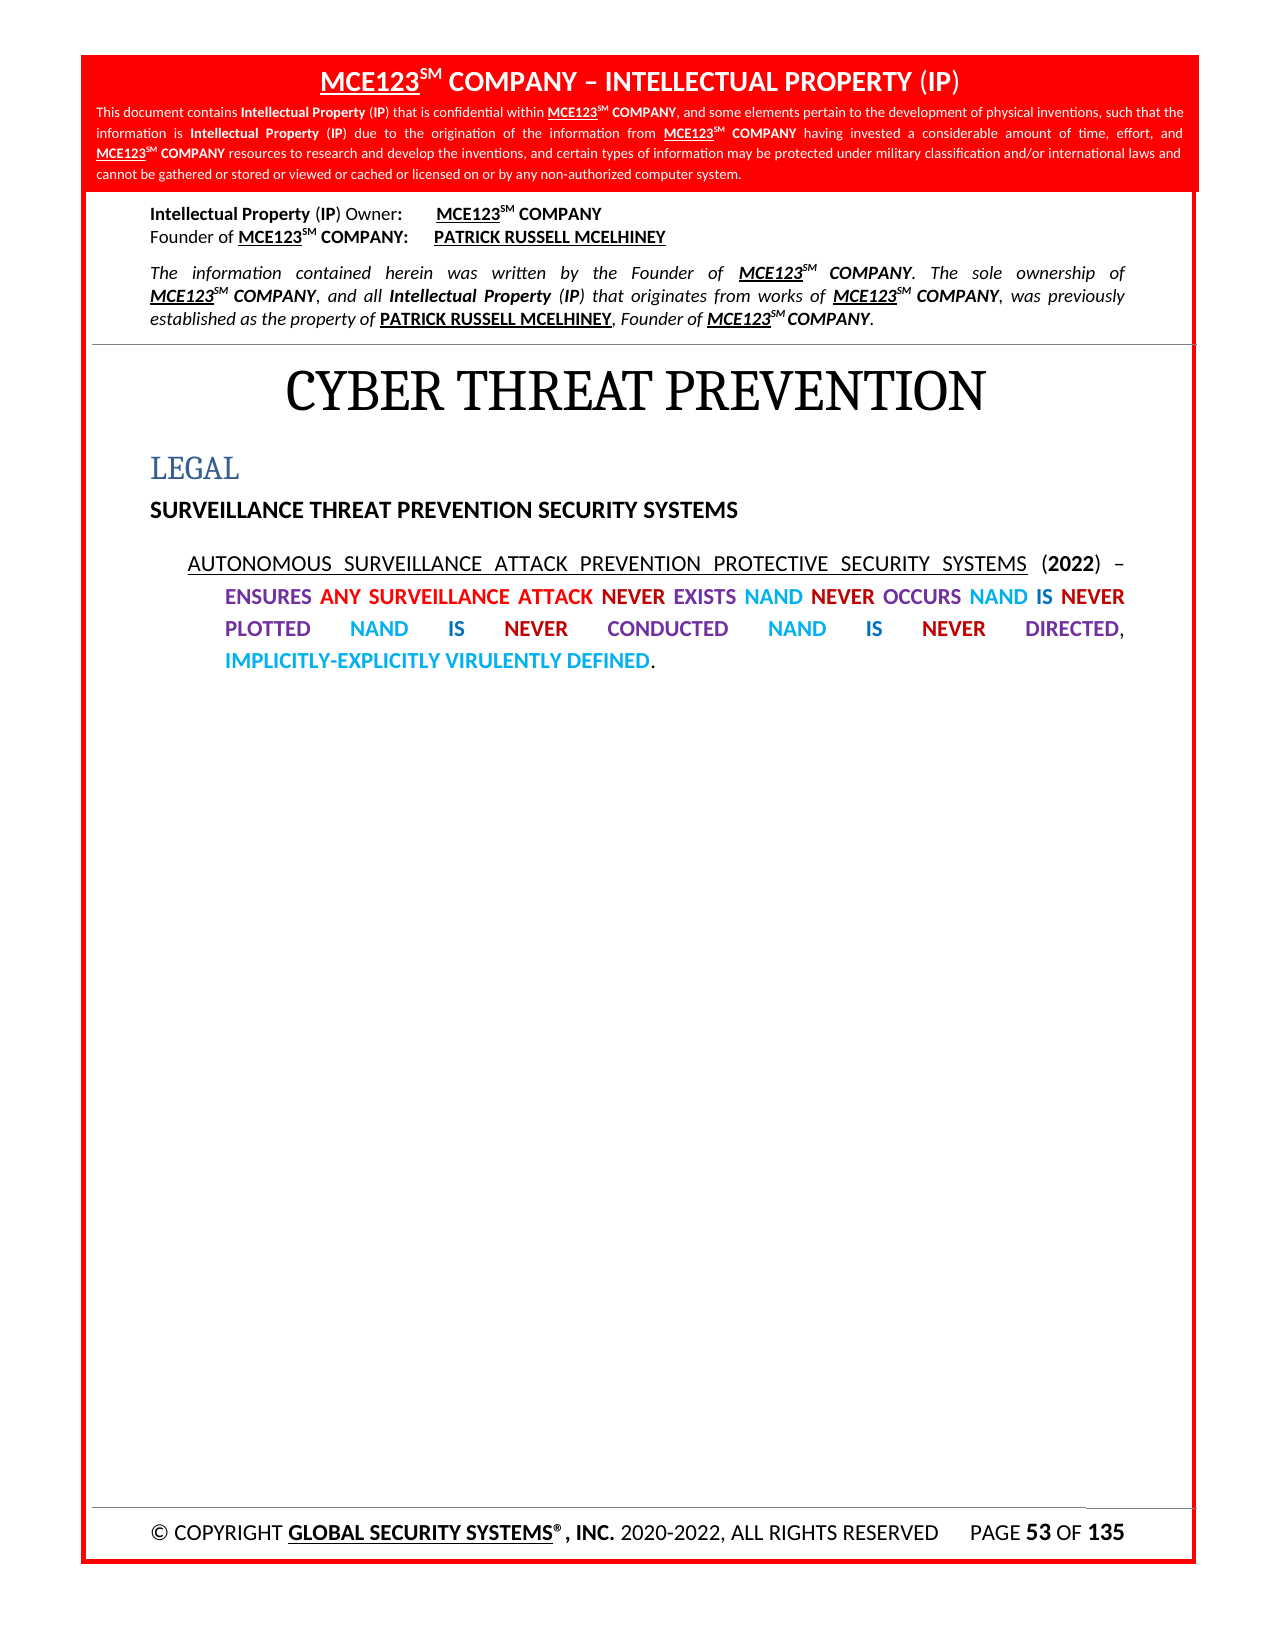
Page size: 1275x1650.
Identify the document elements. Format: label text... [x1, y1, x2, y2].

title CYBER THREAT PREVENTION [150, 358, 1125, 425]
subtitle LEGAL [150, 450, 1125, 488]
text AUTONOMOUS SURVEILLANCE ATTACK PREVENTION PROTECTIVE SECURITY SYSTEMS (2022) – ENSURES ANY SURVEILLANCE ATTACK NEVER EXISTS NAND NEVER OCCURS NAND IS NEVER PLOTTED NAND IS NEVER CONDUCTED NAND IS NEVER DIRECTED, IMPLICITLY-EXPLICITLY VIRULENTLY DEFINED. [187, 549, 1125, 674]
text SURVEILLANCE THREAT PREVENTION SECURITY SYSTEMS [150, 494, 1125, 524]
